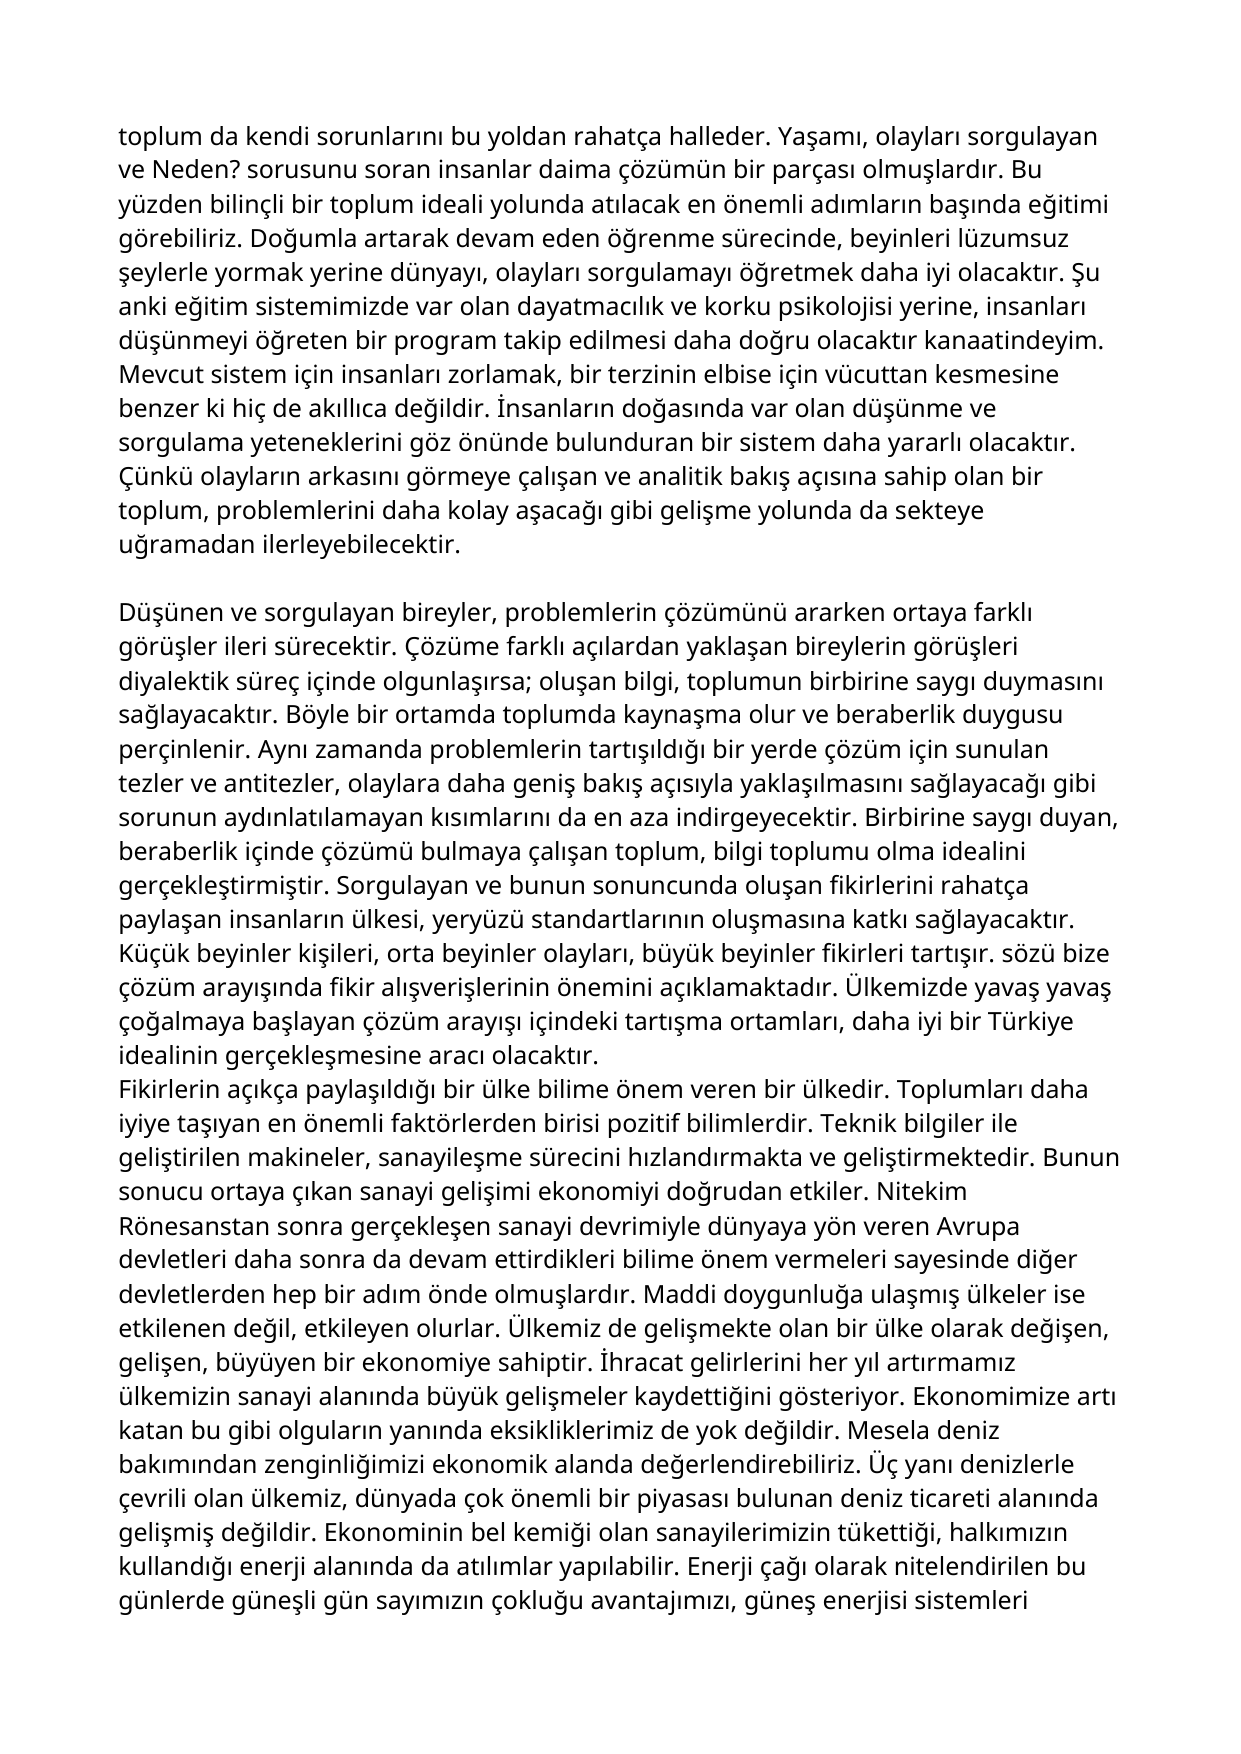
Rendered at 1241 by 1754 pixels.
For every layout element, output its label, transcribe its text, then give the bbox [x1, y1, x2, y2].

text Düşünen ve sorgulayan bireyler, problemlerin çözümünü ararken ortaya farklı görüşler ileri sürecektir. Çözüme farklı açılardan yaklaşan bireylerin görüşleri diyalektik süreç içinde olgunlaşırsa; oluşan bilgi, toplumun birbirine saygı duymasını sağlayacaktır. Böyle bir ortamda toplumda kaynaşma olur ve beraberlik duygusu perçinlenir. Aynı zamanda problemlerin tartışıldığı bir yerde çözüm için sunulan tezler ve antitezler, olaylara daha geniş bakış açısıyla yaklaşılmasını sağlayacağı gibi sorunun aydınlatılamayan kısımlarını da en aza indirgeyecektir. Birbirine saygı duyan, beraberlik içinde çözümü bulmaya çalışan toplum, bilgi toplumu olma idealini gerçekleştirmiştir. Sorgulayan ve bunun sonuncunda oluşan fikirlerini rahatça paylaşan insanların ülkesi, yeryüzü standartlarının oluşmasına katkı sağlayacaktır. Küçük beyinler kişileri, orta beyinler olayları, büyük beyinler fikirleri tartışır. sözü bize çözüm arayışında fikir alışverişlerinin önemini açıklamaktadır. Ülkemizde yavaş yavaş çoğalmaya başlayan çözüm arayışı içindeki tartışma ortamları, daha iyi bir Türkiye idealinin gerçekleşmesine aracı olacaktır. [118, 595, 1122, 1072]
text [118, 1072, 1122, 1617]
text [118, 118, 1122, 561]
